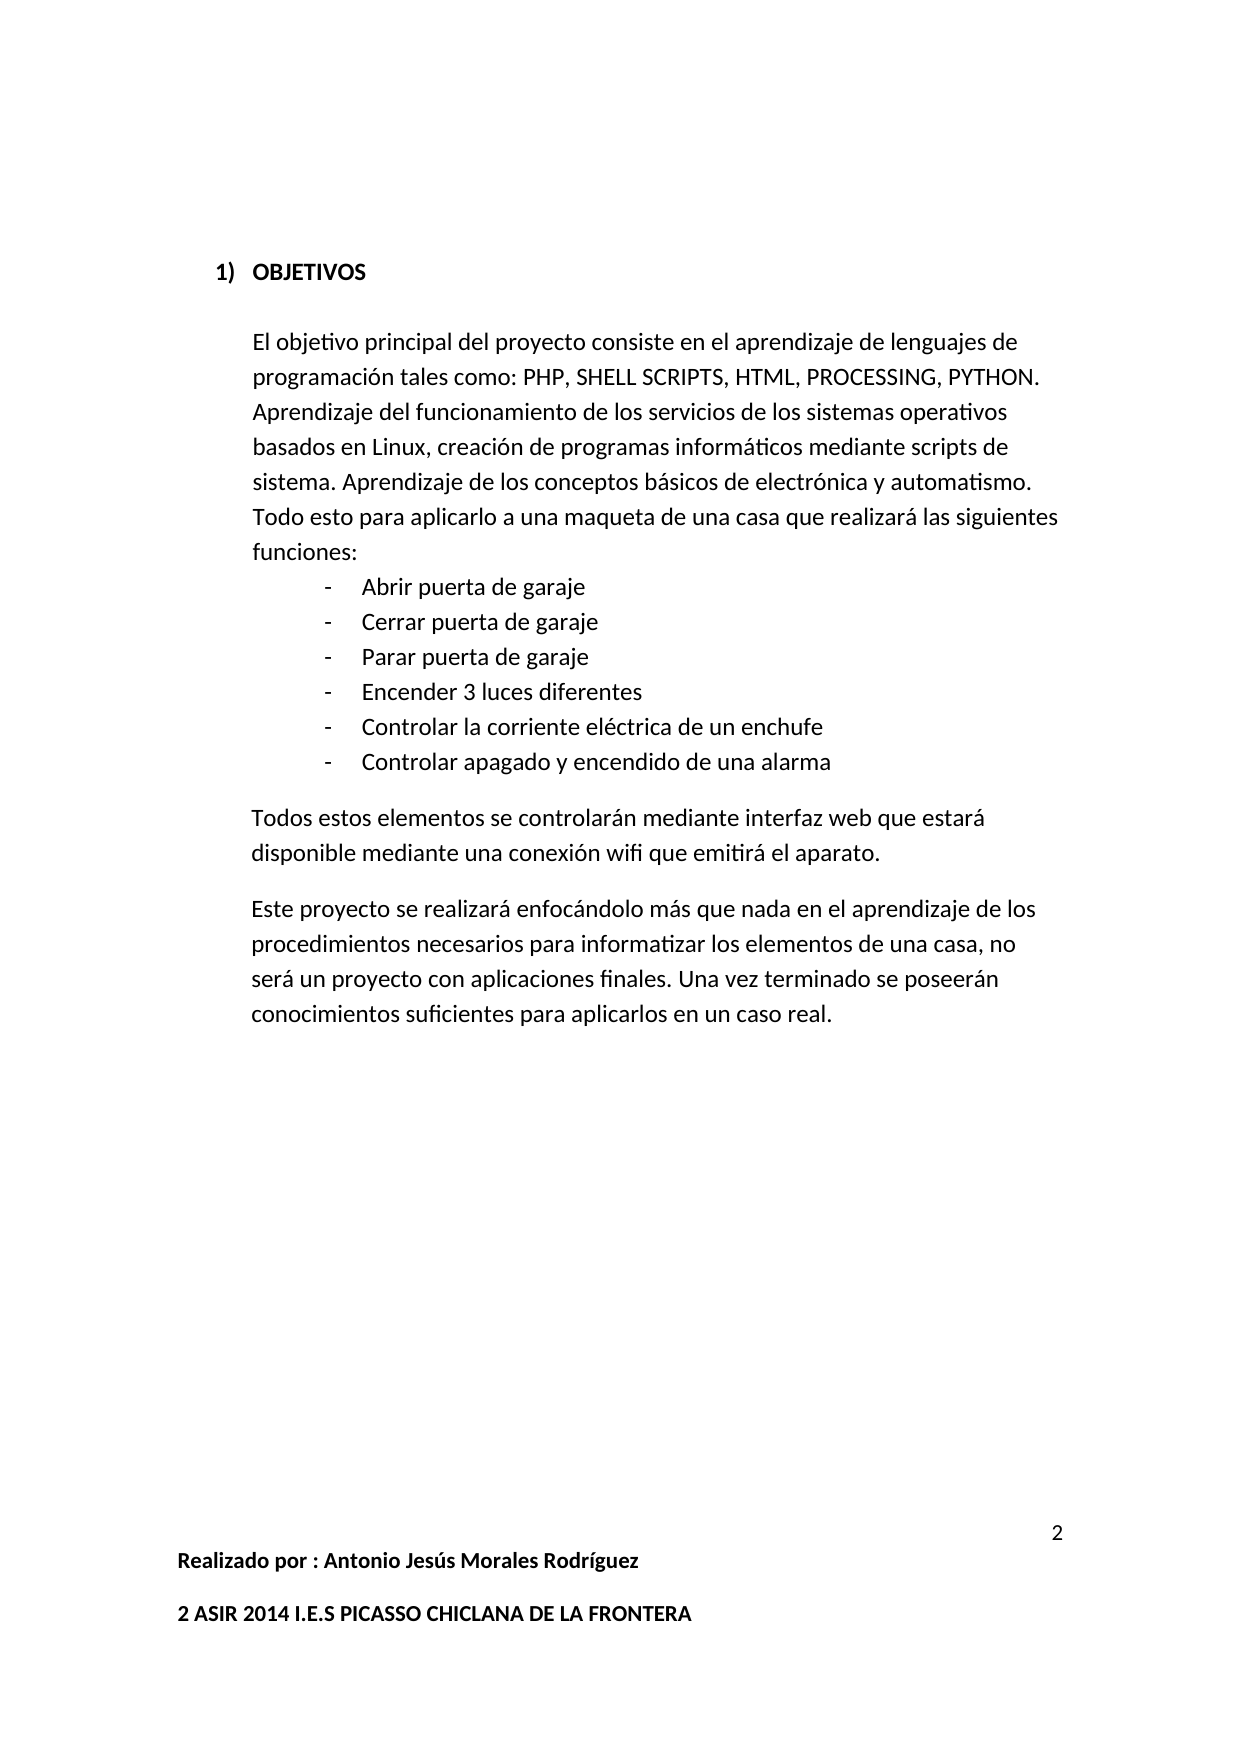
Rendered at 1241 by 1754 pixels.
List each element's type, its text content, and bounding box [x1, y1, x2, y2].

list Encender 3 luces diferentes [324, 676, 1063, 707]
list Controlar apagado y encendido de una alarma [324, 746, 1063, 777]
list El objetivo principal del proyecto consiste en el aprendizaje de lenguajes de programación tales como: PHP, SHELL SCRIPTS, HTML, PROCESSING, PYTHON. Aprendizaje del funcionamiento de los servicios de los sistemas operativos basados en Linux, creación de programas informáticos mediante scripts de sistema. Aprendizaje de los conceptos básicos de electrónica y automatismo. Todo esto para aplicarlo a una maqueta de una casa que realizará las siguientes funciones: [252, 326, 1063, 567]
list Controlar la corriente eléctrica de un enchufe [324, 711, 1063, 742]
list OBJETIVOS [215, 256, 1063, 287]
text Todos estos elementos se controlarán mediante interfaz web que estará disponible mediante una conexión wifi que emitirá el aparato. [251, 802, 1063, 868]
list Cerrar puerta de garaje [324, 606, 1063, 637]
text Este proyecto se realizará enfocándolo más que nada en el aprendizaje de los procedimientos necesarios para informatizar los elementos de una casa, no será un proyecto con aplicaciones finales. Una vez terminado se poseerán conocimientos suficientes para aplicarlos en un caso real. [251, 893, 1063, 1029]
list Parar puerta de garaje [324, 641, 1063, 672]
list Abrir puerta de garaje [324, 571, 1063, 602]
